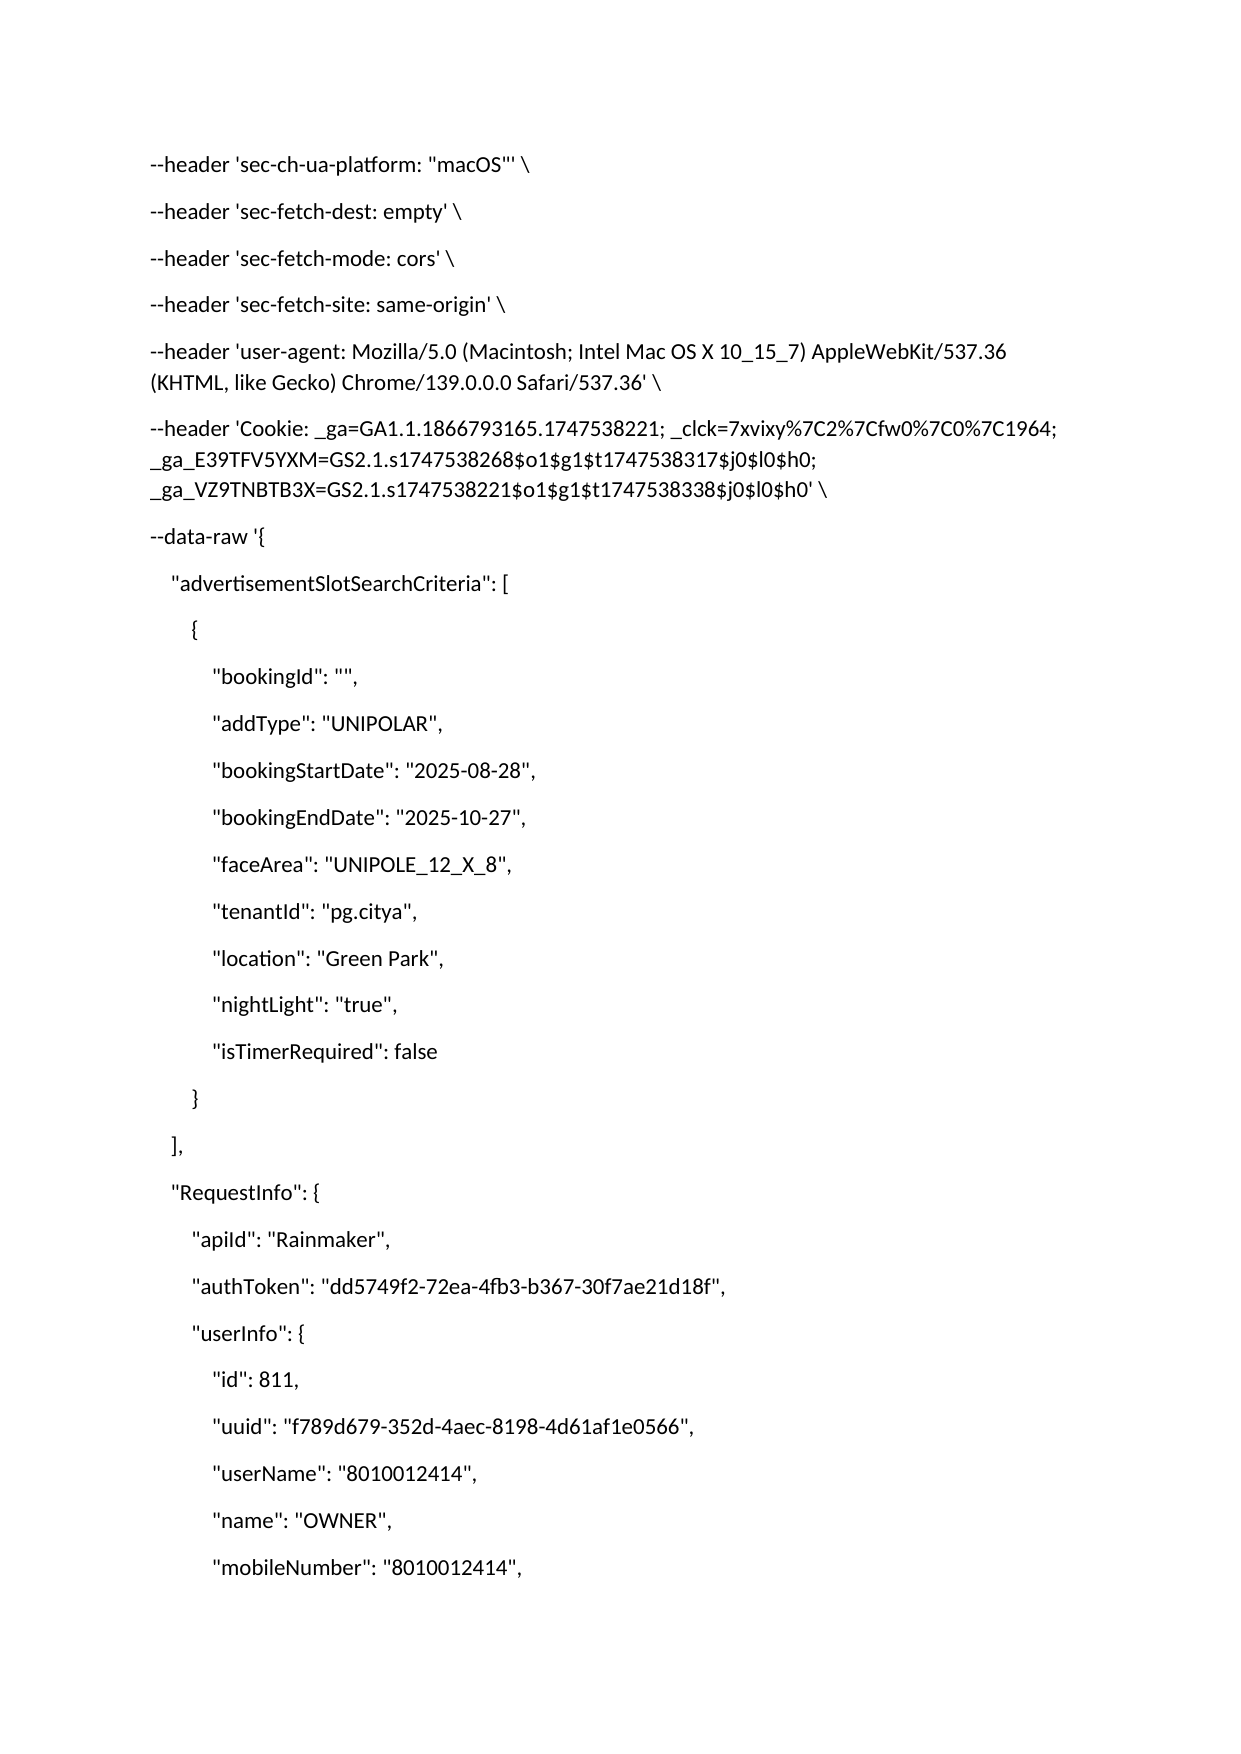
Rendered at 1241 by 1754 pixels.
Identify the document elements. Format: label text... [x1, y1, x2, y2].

text --header 'sec-fetch-mode: cors' \ [150, 244, 1090, 272]
text "tenantId": "pg.citya", [150, 897, 1090, 925]
text "addType": "UNIPOLAR", [150, 709, 1090, 737]
text { [150, 616, 1090, 644]
text --header 'Cookie: _ga=GA1.1.1866793165.1747538221; _clck=7xvixy%7C2%7Cfw0%7C0%7C1964; _ga_E39TFV5YXM=GS2.1.s1747538268$o1$g1$t1747538317$j0$l0$h0; _ga_VZ9TNBTB3X=GS2.1.s1747538221$o1$g1$t1747538338$j0$l0$h0' \ [150, 414, 1090, 503]
text "location": "Green Park", [150, 944, 1090, 972]
text "userName": "8010012414", [150, 1459, 1090, 1487]
text "faceArea": "UNIPOLE_12_X_8", [150, 850, 1090, 878]
text --header 'sec-ch-ua-platform: "macOS"' \ [150, 150, 1090, 178]
text "authToken": "dd5749f2-72ea-4fb3-b367-30f7ae21d18f", [150, 1272, 1090, 1300]
text "nightLight": "true", [150, 991, 1090, 1019]
text } [150, 1084, 1090, 1112]
text "advertisementSlotSearchCriteria": [ [150, 569, 1090, 597]
text --data-raw '{ [150, 522, 1090, 550]
text "bookingEndDate": "2025-10-27", [150, 803, 1090, 831]
text "name": "OWNER", [150, 1506, 1090, 1534]
text ], [150, 1131, 1090, 1159]
text "isTimerRequired": false [150, 1037, 1090, 1066]
text "mobileNumber": "8010012414", [150, 1553, 1090, 1581]
text "id": 811, [150, 1366, 1090, 1394]
text "bookingStartDate": "2025-08-28", [150, 756, 1090, 784]
text "bookingId": "", [150, 662, 1090, 691]
text --header 'sec-fetch-site: same-origin' \ [150, 291, 1090, 319]
text "RequestInfo": { [150, 1178, 1090, 1206]
text "userInfo": { [150, 1319, 1090, 1347]
text "uuid": "f789d679-352d-4aec-8198-4d61af1e0566", [150, 1412, 1090, 1441]
text --header 'sec-fetch-dest: empty' \ [150, 197, 1090, 225]
text --header 'user-agent: Mozilla/5.0 (Macintosh; Intel Mac OS X 10_15_7) AppleWebKit/537.36 (KHTML, like Gecko) Chrome/139.0.0.0 Safari/537.36' \ [150, 337, 1090, 396]
text "apiId": "Rainmaker", [150, 1225, 1090, 1253]
